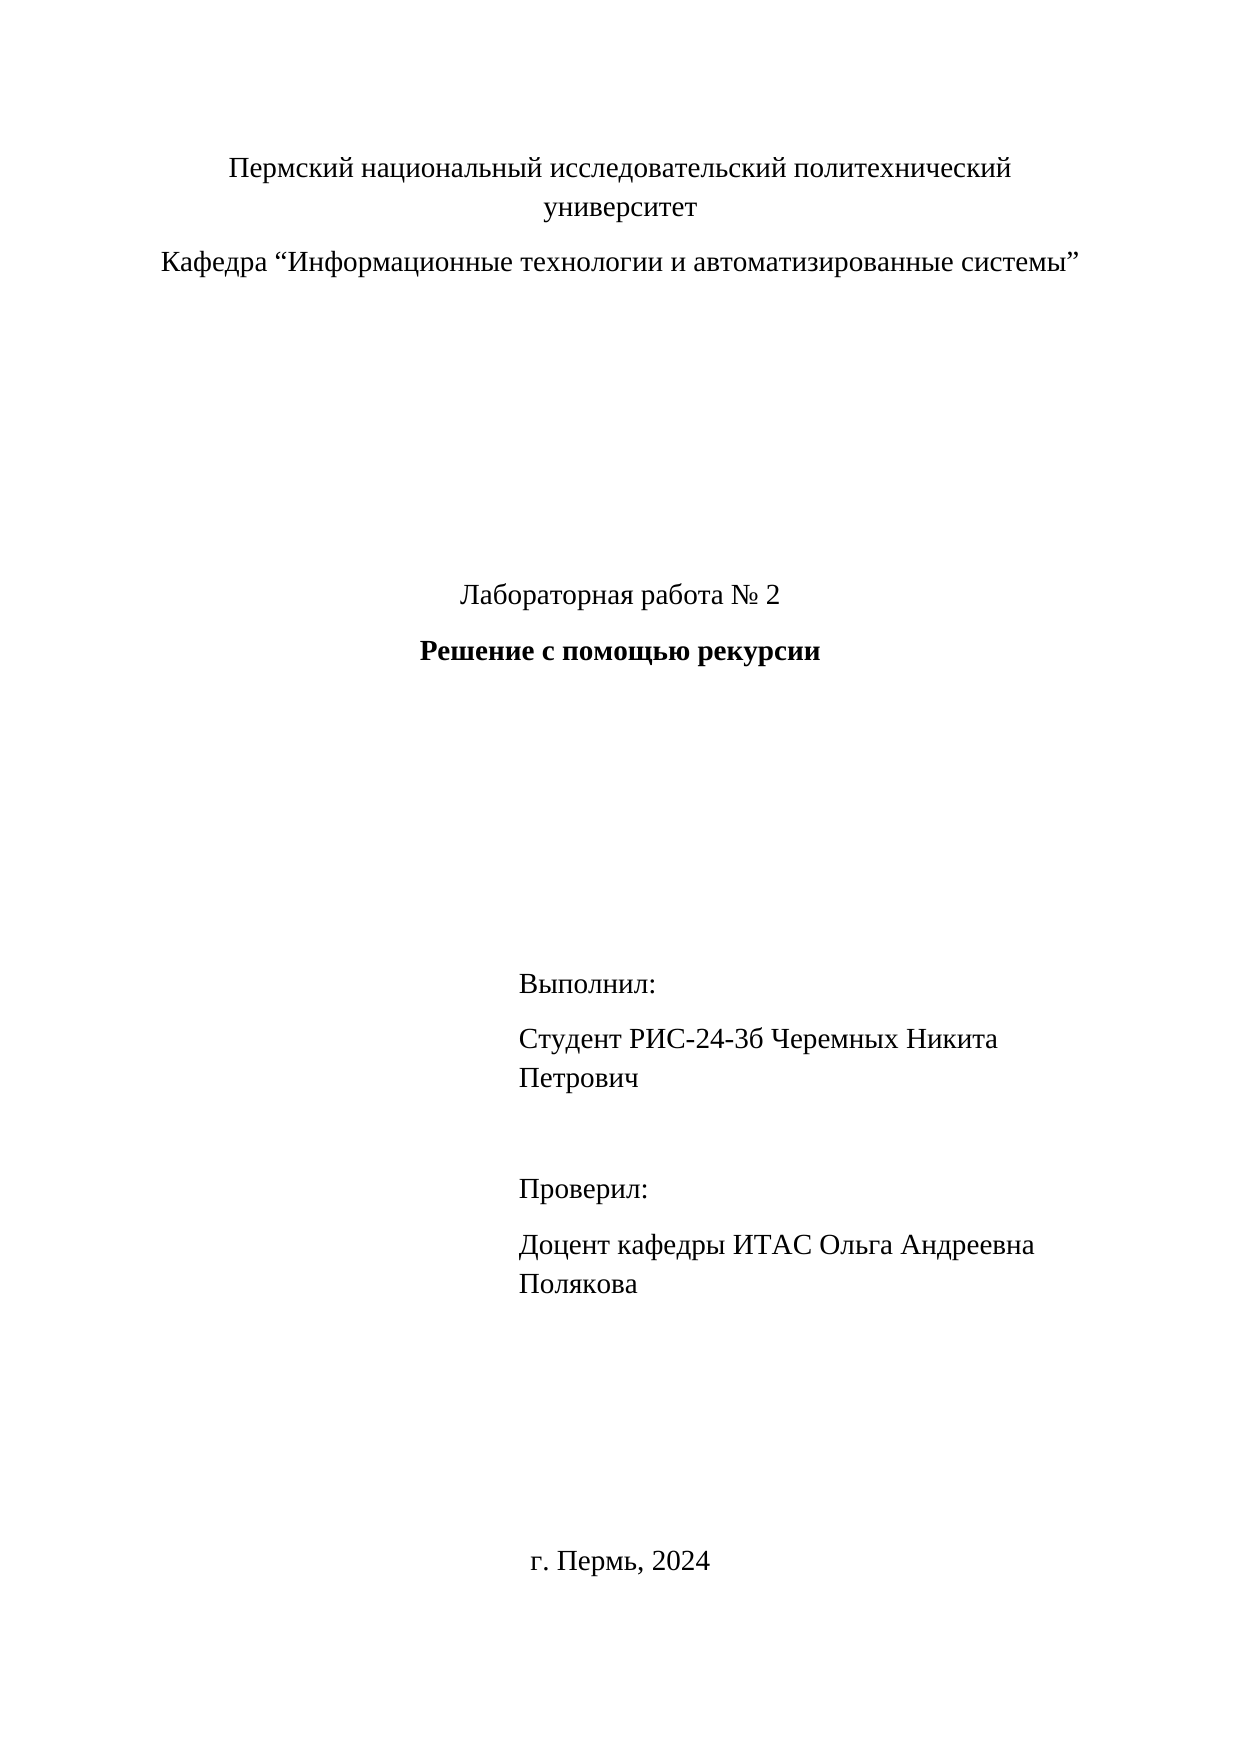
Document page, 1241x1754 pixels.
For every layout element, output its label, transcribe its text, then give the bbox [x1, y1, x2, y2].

text Доцент кафедры ИТАС Ольга Андреевна Полякова [519, 1227, 1090, 1299]
text Решение с помощью рекурсии [150, 633, 1090, 667]
text Кафедра “Информационные технологии и автоматизированные системы” [150, 244, 1090, 278]
text г. Пермь, 2024 [150, 1543, 1090, 1577]
text Проверил: [519, 1172, 1090, 1205]
text Выполнил: [519, 966, 1090, 1000]
text Студент РИС-24-3б Черемных Никита Петрович [519, 1022, 1090, 1094]
text Пермский национальный исследовательский политехнический университет [150, 150, 1090, 222]
text Лабораторная работа № 2 [150, 577, 1090, 611]
